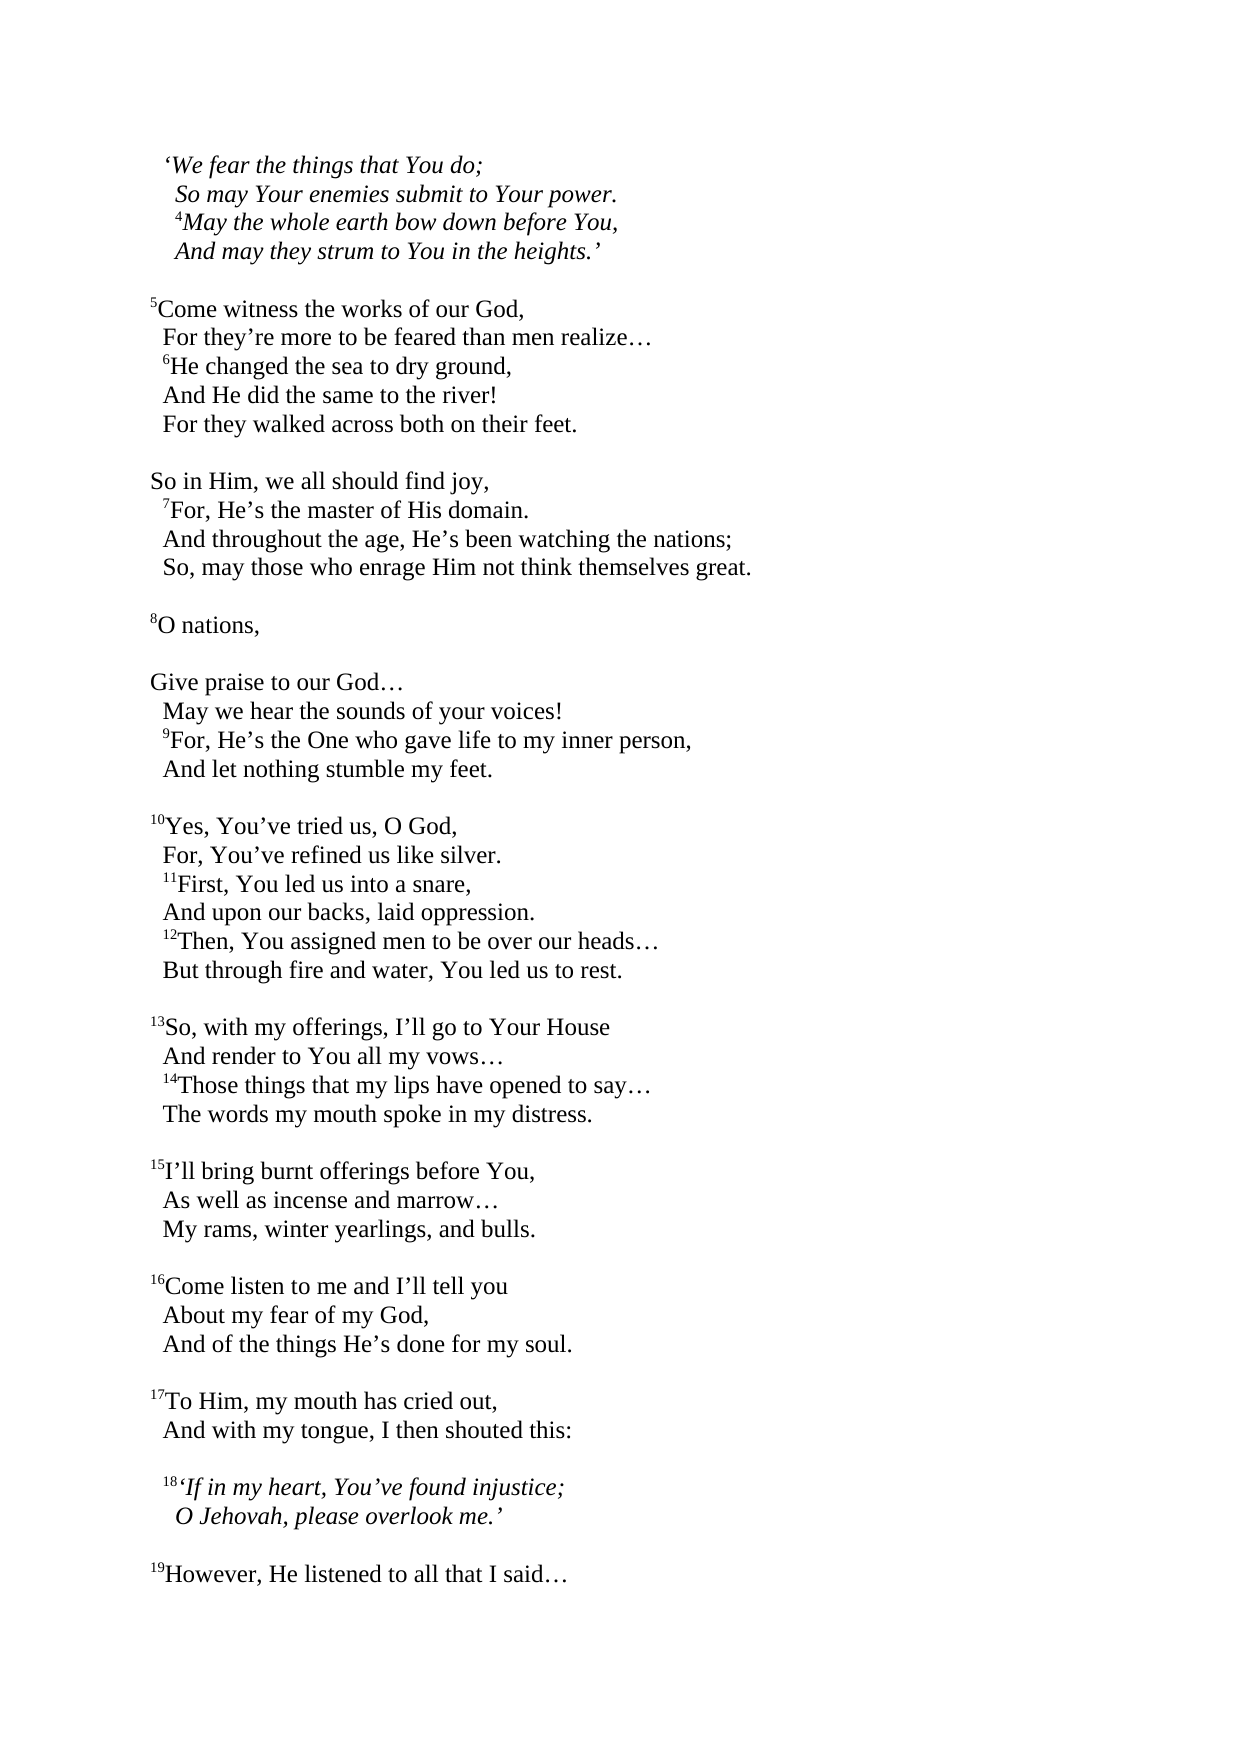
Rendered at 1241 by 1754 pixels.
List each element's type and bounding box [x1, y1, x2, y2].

text [150, 150, 1090, 1587]
